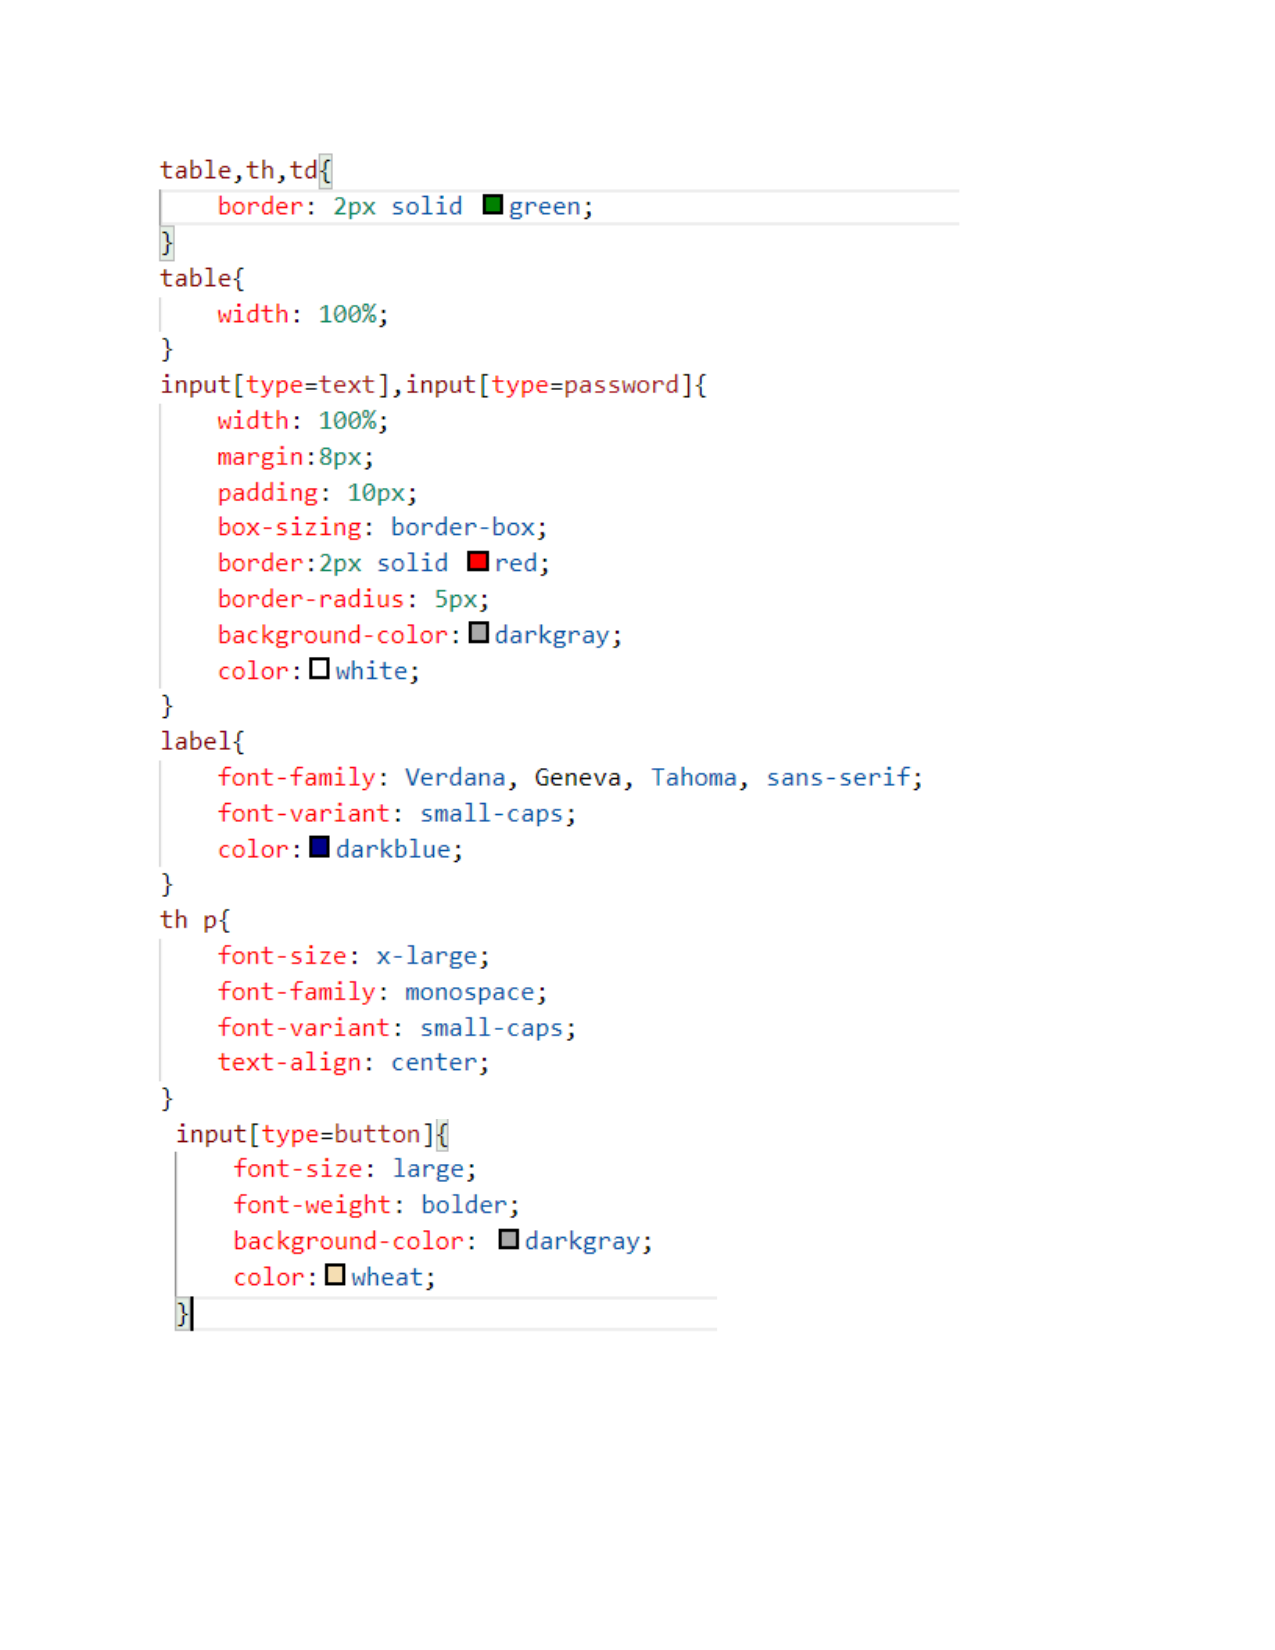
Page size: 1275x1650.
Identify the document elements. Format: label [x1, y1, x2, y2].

picture [150, 1119, 718, 1336]
picture [150, 150, 960, 1116]
